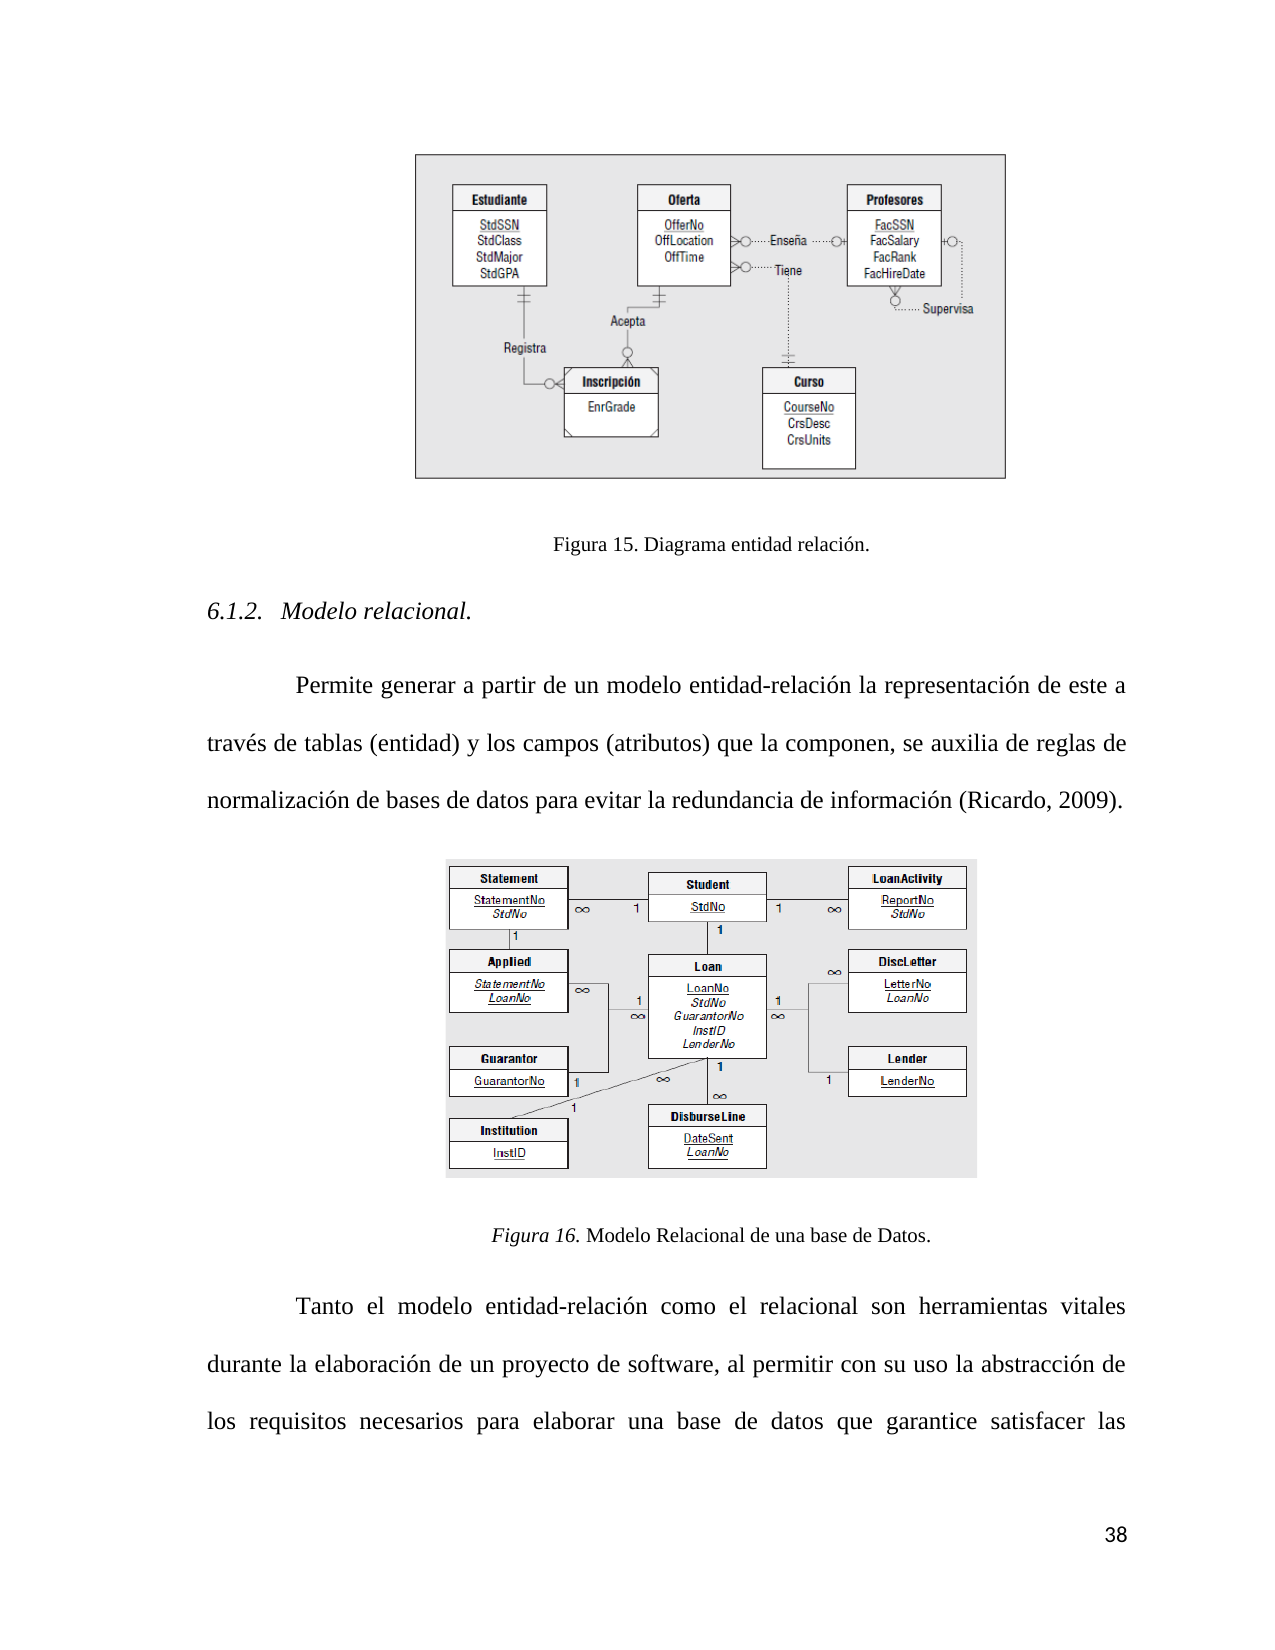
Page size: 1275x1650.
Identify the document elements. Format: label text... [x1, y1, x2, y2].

subtitle Modelo relacional. [207, 596, 1127, 625]
text Permite generar a partir de un modelo entidad-relación la representación de este a través de tablas (entidad) y los campos (atributos) que la componen, se auxilia de reglas de normalización de bases de datos para evitar la redundancia de información . [207, 670, 1127, 814]
text Figura 16. Modelo Relacional de una base de Datos. [207, 1222, 1127, 1247]
picture [413, 147, 1010, 487]
text Figura 15. Diagrama entidad relación. [207, 531, 1127, 556]
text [207, 1291, 1127, 1435]
picture [445, 859, 978, 1178]
